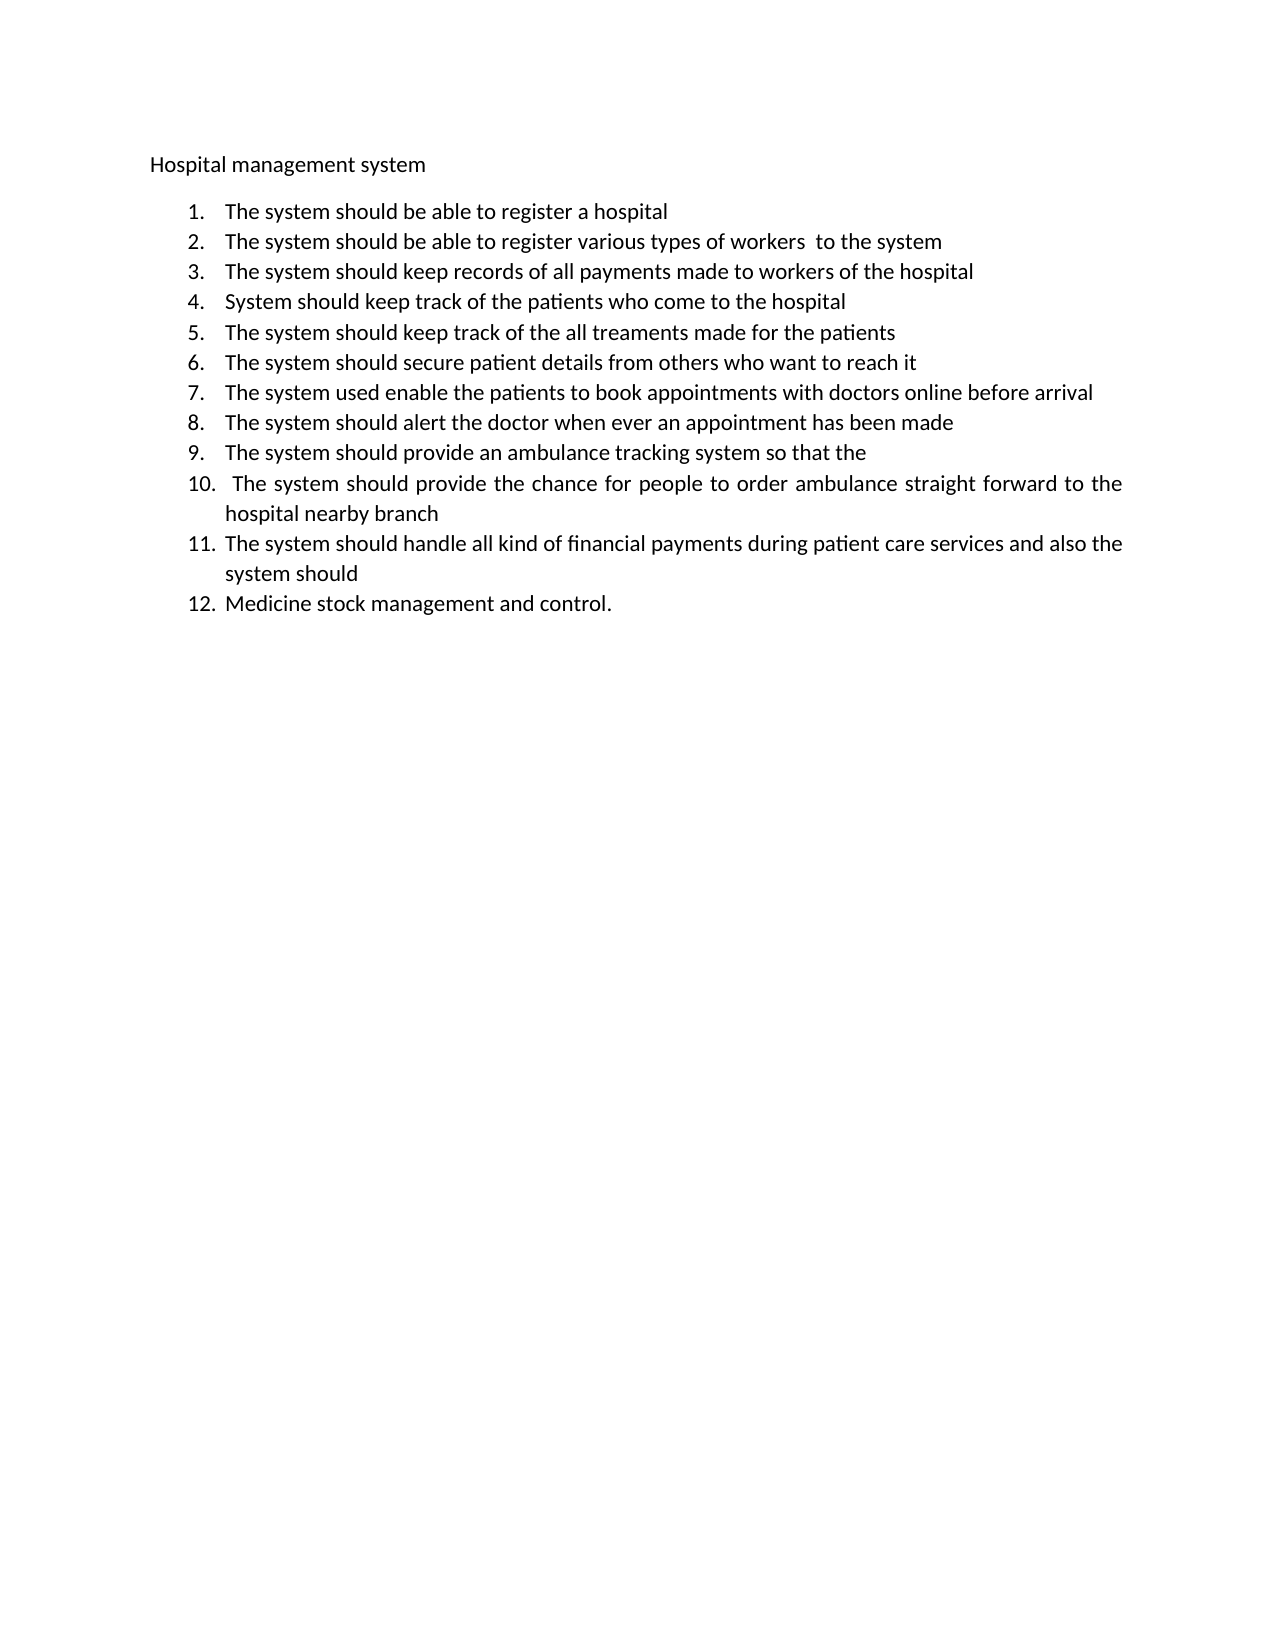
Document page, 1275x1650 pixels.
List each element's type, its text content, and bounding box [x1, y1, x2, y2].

list The system should provide an ambulance tracking system so that the [187, 438, 1125, 467]
list The system should keep track of the all treaments made for the patients [187, 318, 1125, 346]
list Medicine stock management and control. [187, 589, 1125, 618]
text Hospital management system [150, 150, 1125, 178]
list The system should be able to register a hospital [187, 197, 1125, 225]
list The system should keep records of all payments made to workers of the hospital [187, 257, 1125, 285]
list The system should provide the chance for people to order ambulance straight forward to the hospital nearby branch [187, 469, 1125, 527]
list The system should be able to register various types of workers to the system [187, 227, 1125, 255]
list The system should handle all kind of financial payments during patient care services and also the system should [187, 529, 1125, 587]
list System should keep track of the patients who come to the hospital [187, 287, 1125, 316]
list The system should secure patient details from others who want to reach it [187, 348, 1125, 376]
list The system used enable the patients to book appointments with doctors online before arrival [187, 378, 1125, 406]
list The system should alert the doctor when ever an appointment has been made [187, 408, 1125, 436]
